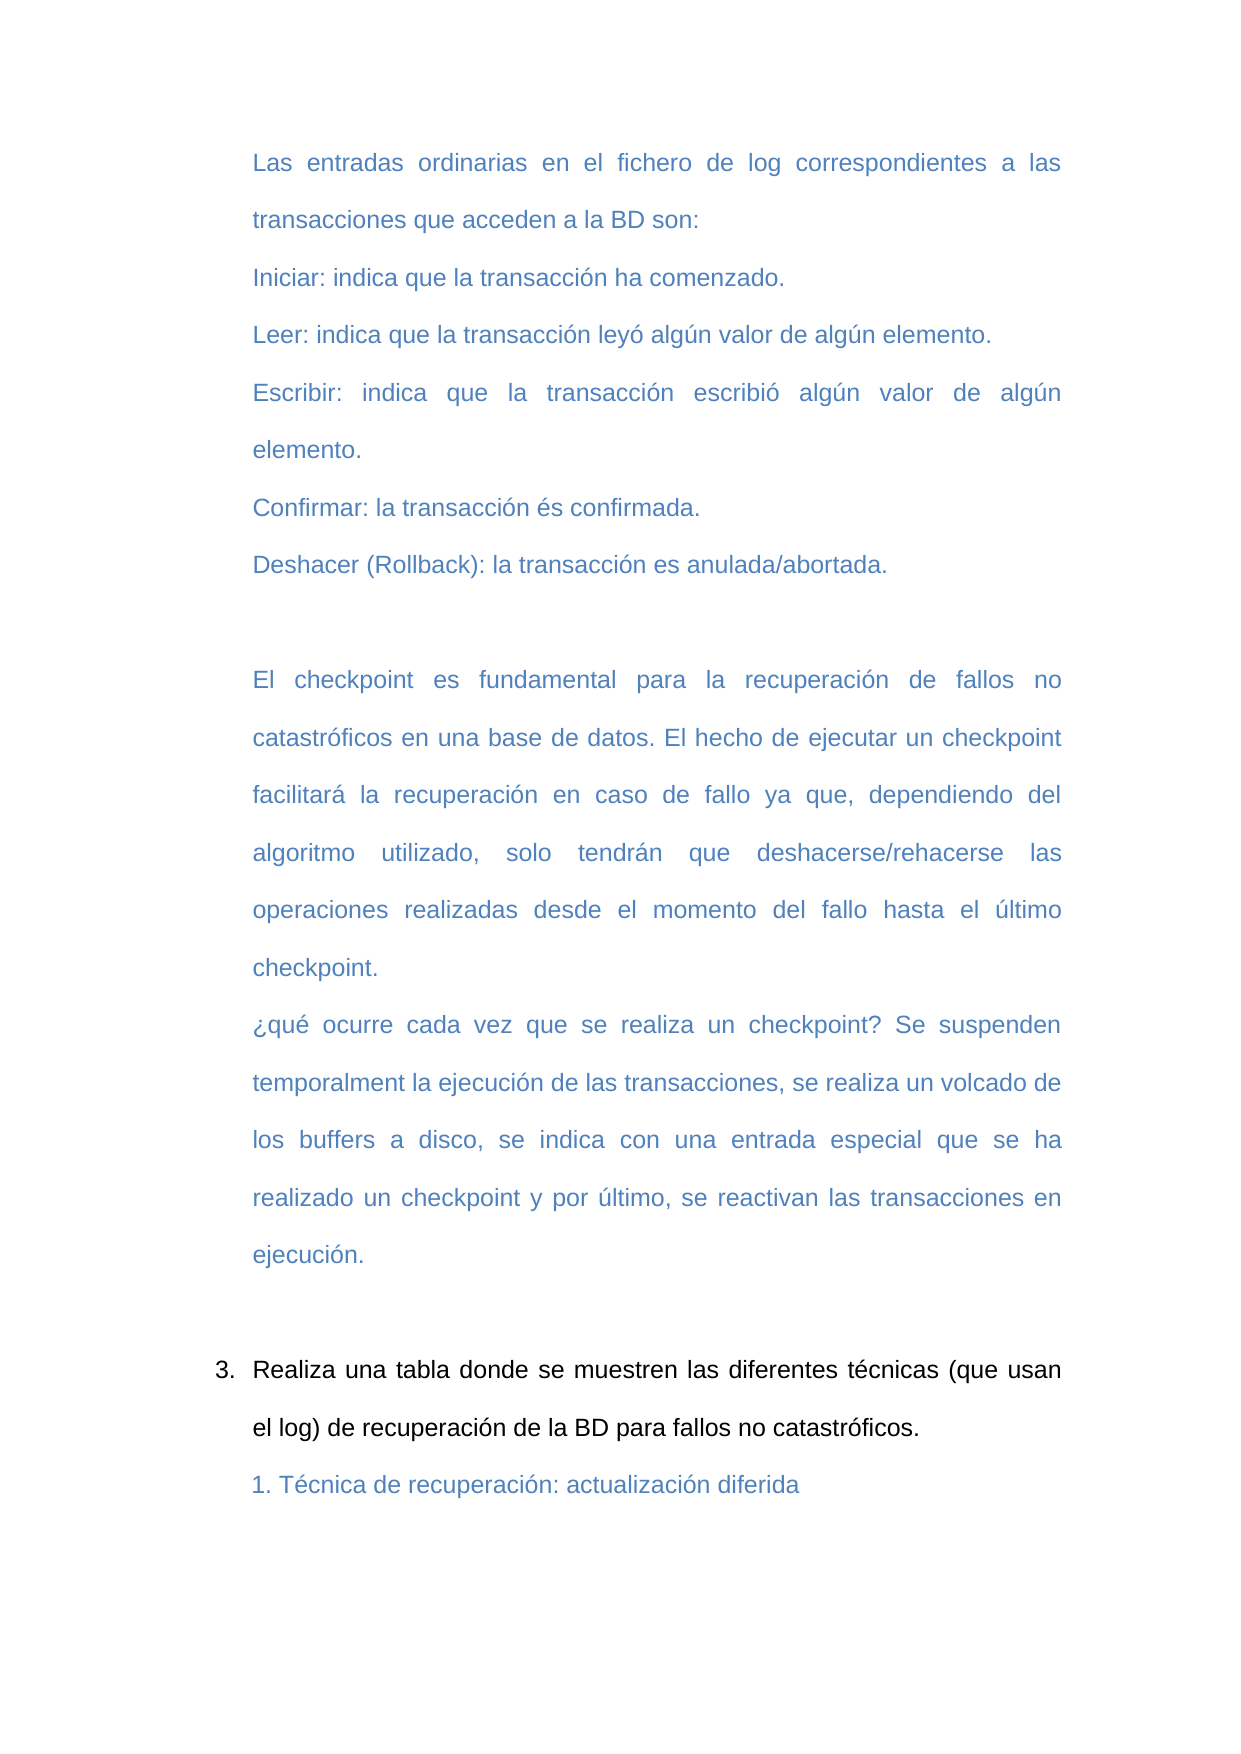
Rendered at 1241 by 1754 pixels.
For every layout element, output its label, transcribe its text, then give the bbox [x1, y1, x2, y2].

text 1. Técnica de recuperación: actualización diferida [177, 1470, 1063, 1499]
list Leer: indica que la transacción leyó algún valor de algún elemento. [252, 320, 1063, 349]
list Confirmar: la transacción és confirmada. [252, 493, 1063, 521]
list ¿qué ocurre cada vez que se realiza un checkpoint? Se suspenden temporalment la ejecución de las transacciones, se realiza un volcado de los buffers a disco, se indica con una entrada especial que se ha realizado un checkpoint y por último, se reactivan las transacciones en ejecución. [252, 1010, 1063, 1269]
list Escribir: indica que la transacción escribió algún valor de algún elemento. [252, 378, 1063, 464]
list El checkpoint es fundamental para la recuperación de fallos no catastróficos en una base de datos. El hecho de ejecutar un checkpoint facilitará la recuperación en caso de fallo ya que, dependiendo del algoritmo utilizado, solo tendrán que deshacerse/rehacerse las operaciones realizadas desde el momento del fallo hasta el último checkpoint. [252, 665, 1063, 981]
list Las entradas ordinarias en el fichero de log correspondientes a las transacciones que acceden a la BD son: [252, 148, 1063, 234]
list Iniciar: indica que la transacción ha comenzado. [252, 263, 1063, 291]
list Realiza una tabla donde se muestren las diferentes técnicas (que usan el log) de recuperación de la BD para fallos no catastróficos. [215, 1355, 1063, 1441]
list Deshacer (Rollback): la transacción es anulada/abortada. [252, 550, 1063, 579]
